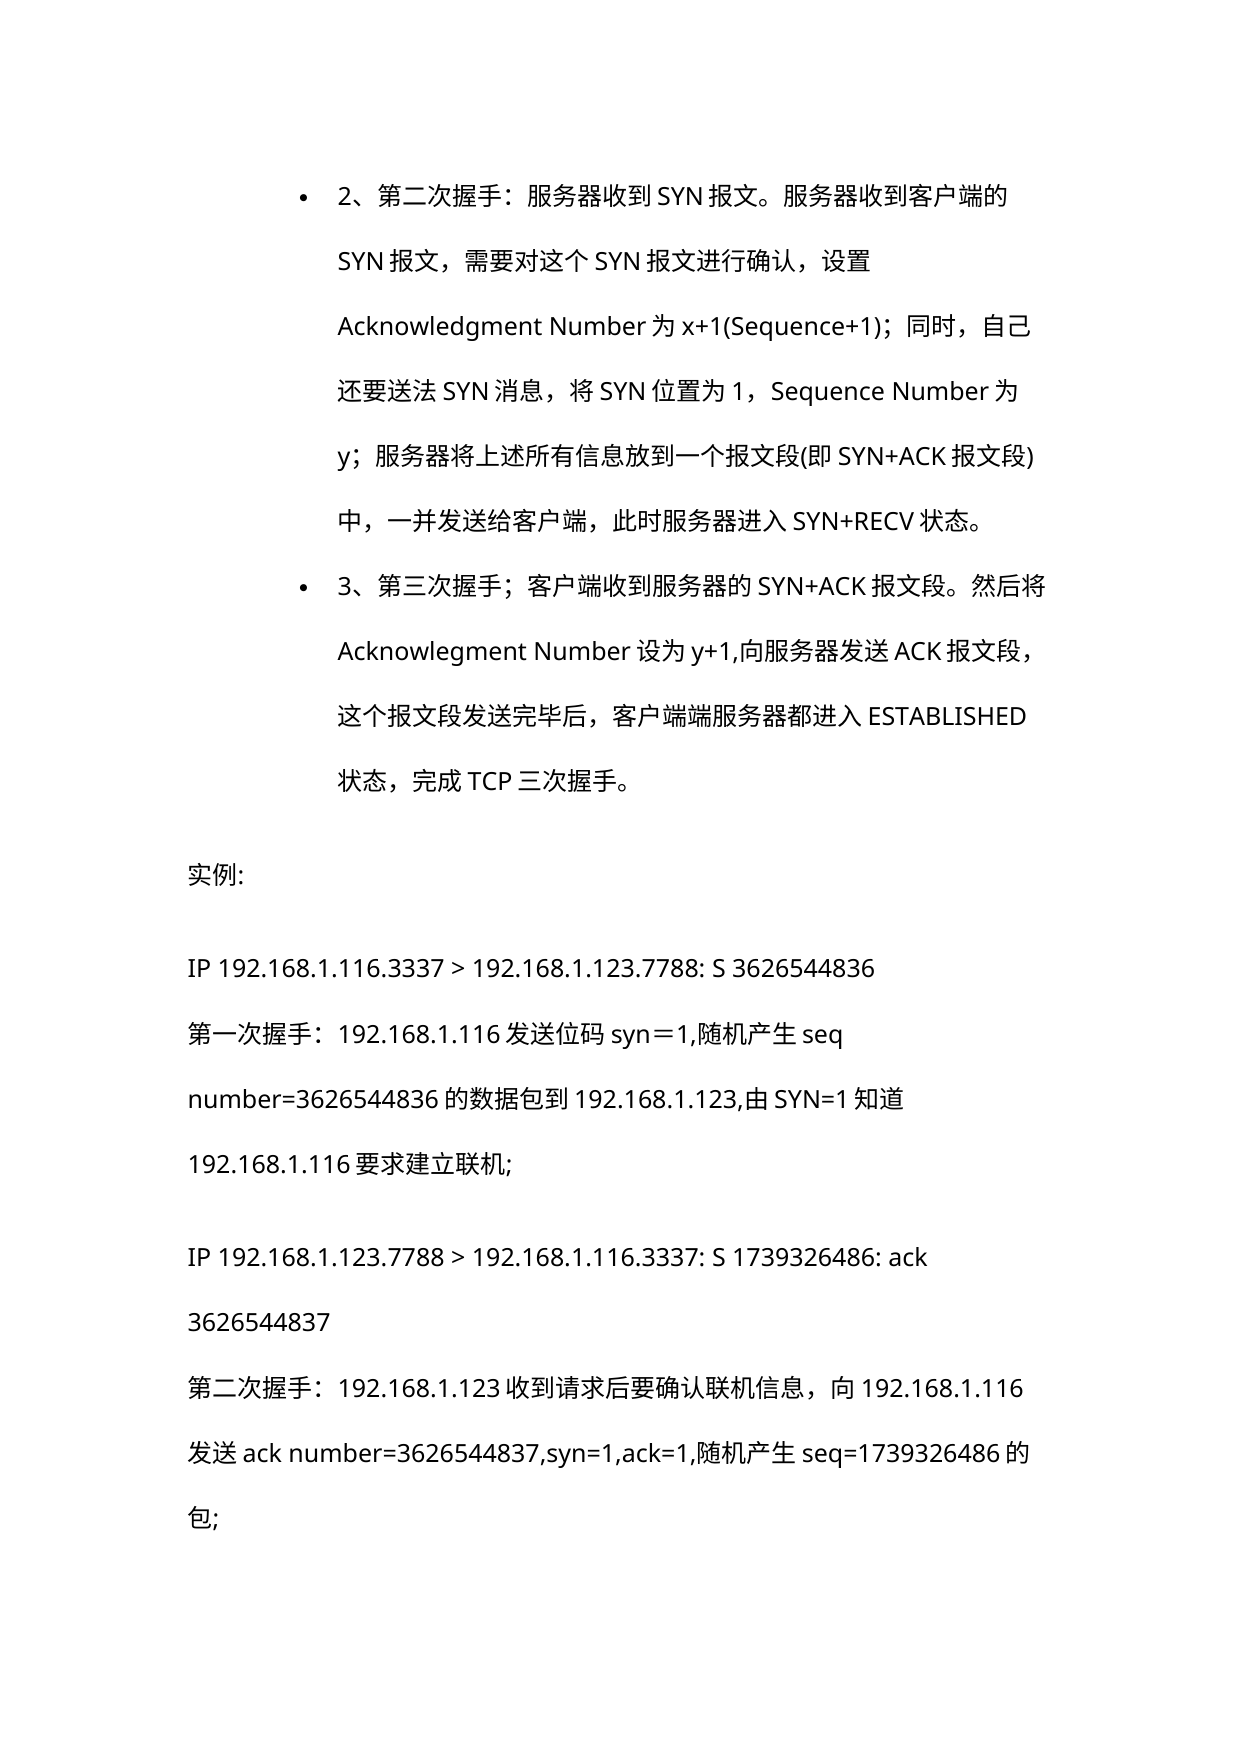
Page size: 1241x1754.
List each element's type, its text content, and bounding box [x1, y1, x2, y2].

list 3、第三次握手；客户端收到服务器的 SYN+ACK报文段。然后将Acknowlegment Number设为y+1,向服务器发送ACK报文段，这个报文段发送完毕后，客户端端服务器都进入ESTABLISHED状态，完成TCP三次握手。 [300, 552, 1053, 812]
list 2、第二次握手：服务器收到SYN报文。服务器收到客户端的SYN报文，需要对这个SYN报文进行确认，设置Acknowledgment Number为x+1(Sequence+1)；同时，自己还要送法SYN消息，将SYN位置为1，Sequence Number为y；服务器将上述所有信息放到一个报文段(即SYN+ACK报文段)中，一并发送给客户端，此时服务器进入SYN+RECV状态。 [300, 162, 1053, 552]
text IP 192.168.1.116.3337 > 192.168.1.123.7788: S 3626544836 第一次握手：192.168.1.116发送位码syn＝1,随机产生seq number=3626544836的数据包到192.168.1.123,由SYN=1知道192.168.1.116要求建立联机; [187, 935, 1053, 1195]
text IP 192.168.1.123.7788 > 192.168.1.116.3337: S 1739326486: ack 3626544837 第二次握手：192.168.1.123收到请求后要确认联机信息，向192.168.1.116发送ack number=3626544837,syn=1,ack=1,随机产生seq=1739326486的包; [187, 1224, 1053, 1549]
text 实例: [187, 841, 1053, 906]
